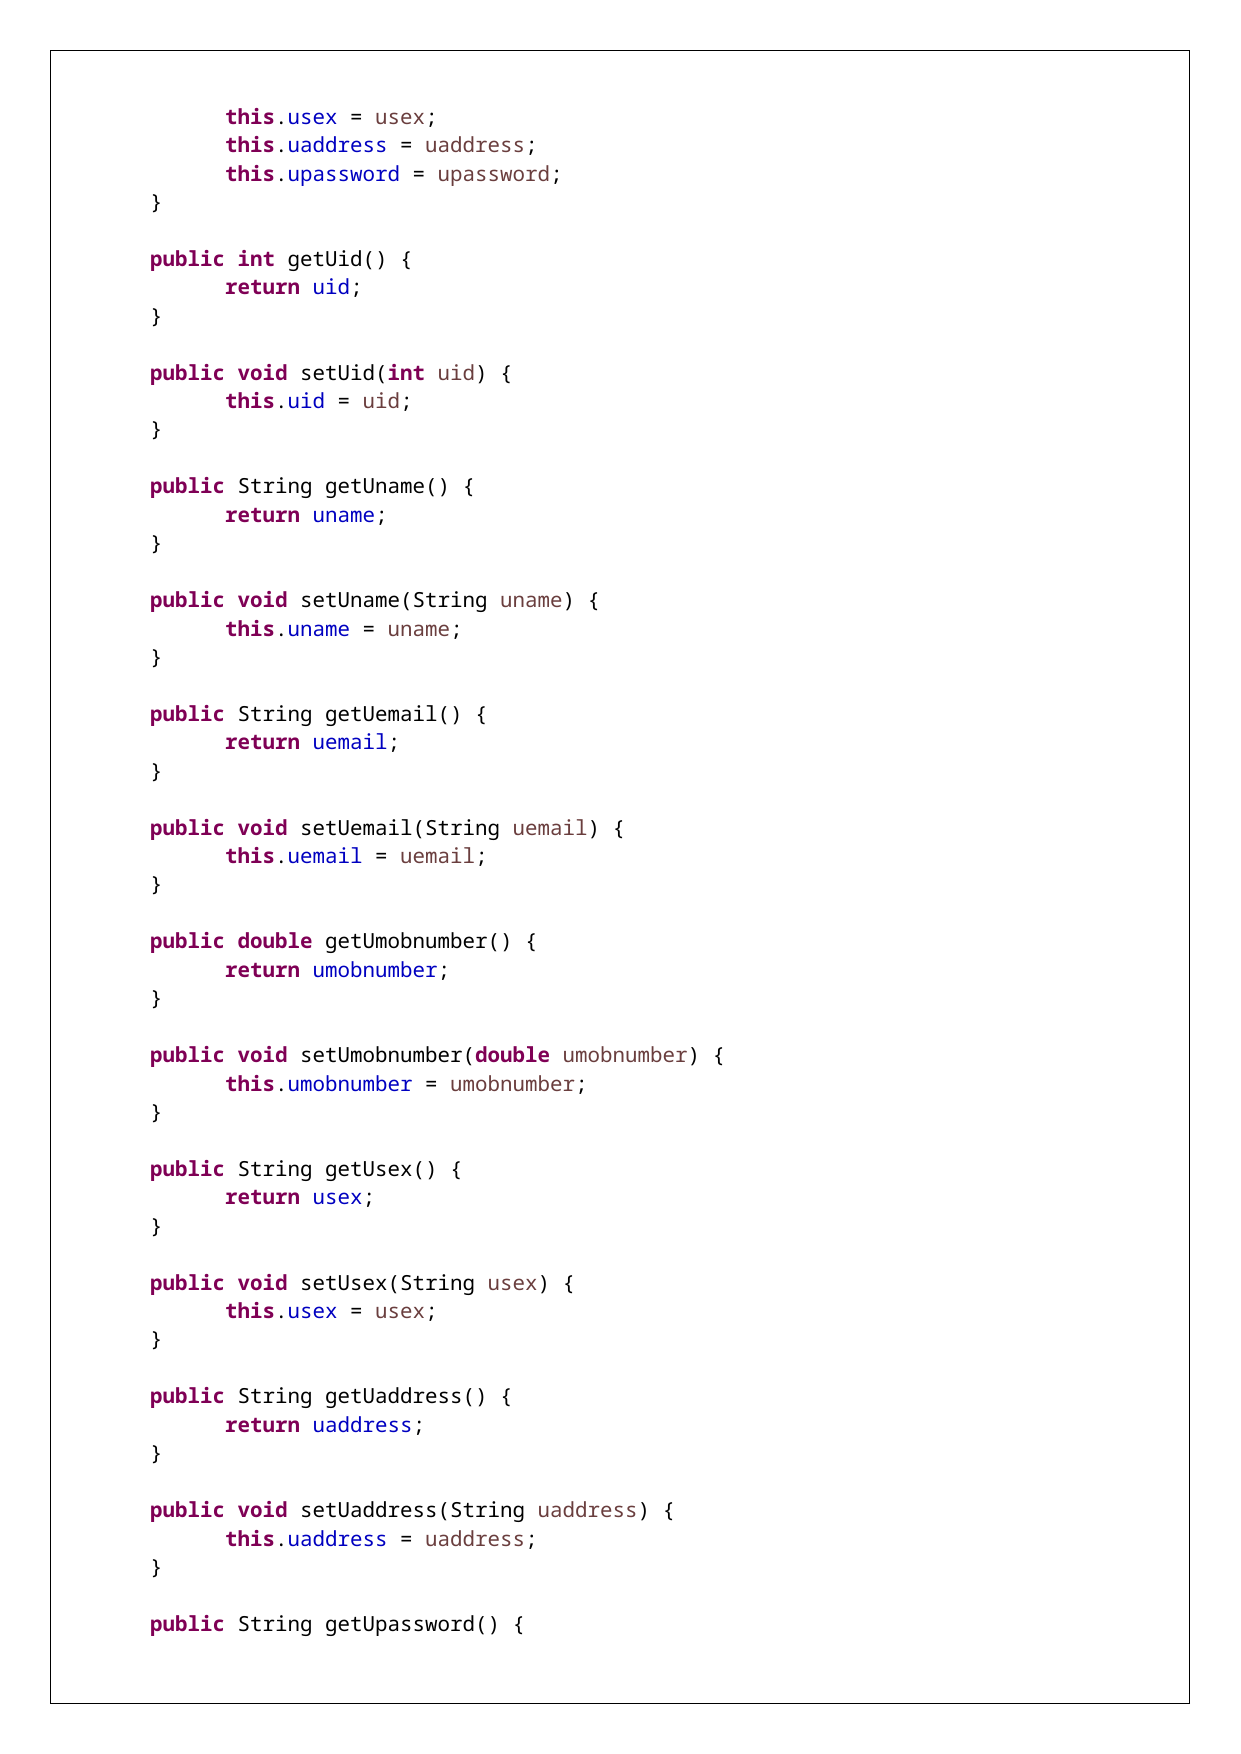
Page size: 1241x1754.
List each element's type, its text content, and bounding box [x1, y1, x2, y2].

text } [75, 528, 1165, 557]
text this.uname = uname; [75, 614, 1165, 642]
text } [75, 1211, 1165, 1239]
text } [75, 1324, 1165, 1353]
text this.umobnumber = umobnumber; [75, 1069, 1165, 1097]
text public void setUaddress(String uaddress) { [75, 1495, 1165, 1524]
text return uaddress; [75, 1410, 1165, 1438]
text this.usex = usex; [75, 102, 1165, 130]
text } [75, 1097, 1165, 1126]
text this.upassword = upassword; [75, 159, 1165, 187]
text return uemail; [75, 727, 1165, 756]
text } [75, 1438, 1165, 1467]
text } [75, 1552, 1165, 1581]
text public String getUsex() { [75, 1154, 1165, 1182]
text } [75, 301, 1165, 329]
text public void setUid(int uid) { [75, 358, 1165, 386]
text return usex; [75, 1182, 1165, 1211]
text public String getUaddress() { [75, 1381, 1165, 1410]
text public String getUpassword() { [75, 1609, 1165, 1637]
text return umobnumber; [75, 955, 1165, 983]
text this.uemail = uemail; [75, 841, 1165, 869]
text } [75, 756, 1165, 784]
text } [75, 414, 1165, 443]
text public String getUemail() { [75, 699, 1165, 727]
text public void setUmobnumber(double umobnumber) { [75, 1040, 1165, 1069]
text public void setUsex(String usex) { [75, 1268, 1165, 1296]
text } [75, 187, 1165, 216]
text } [75, 869, 1165, 898]
text this.uaddress = uaddress; [75, 1524, 1165, 1552]
text public void setUname(String uname) { [75, 585, 1165, 614]
text } [75, 642, 1165, 671]
text } [75, 983, 1165, 1012]
text public int getUid() { [75, 244, 1165, 272]
text this.uid = uid; [75, 386, 1165, 414]
text public void setUemail(String uemail) { [75, 813, 1165, 841]
text public String getUname() { [75, 471, 1165, 500]
text return uname; [75, 500, 1165, 528]
text this.usex = usex; [75, 1296, 1165, 1324]
text public double getUmobnumber() { [75, 926, 1165, 955]
text return uid; [75, 272, 1165, 301]
text this.uaddress = uaddress; [75, 130, 1165, 159]
